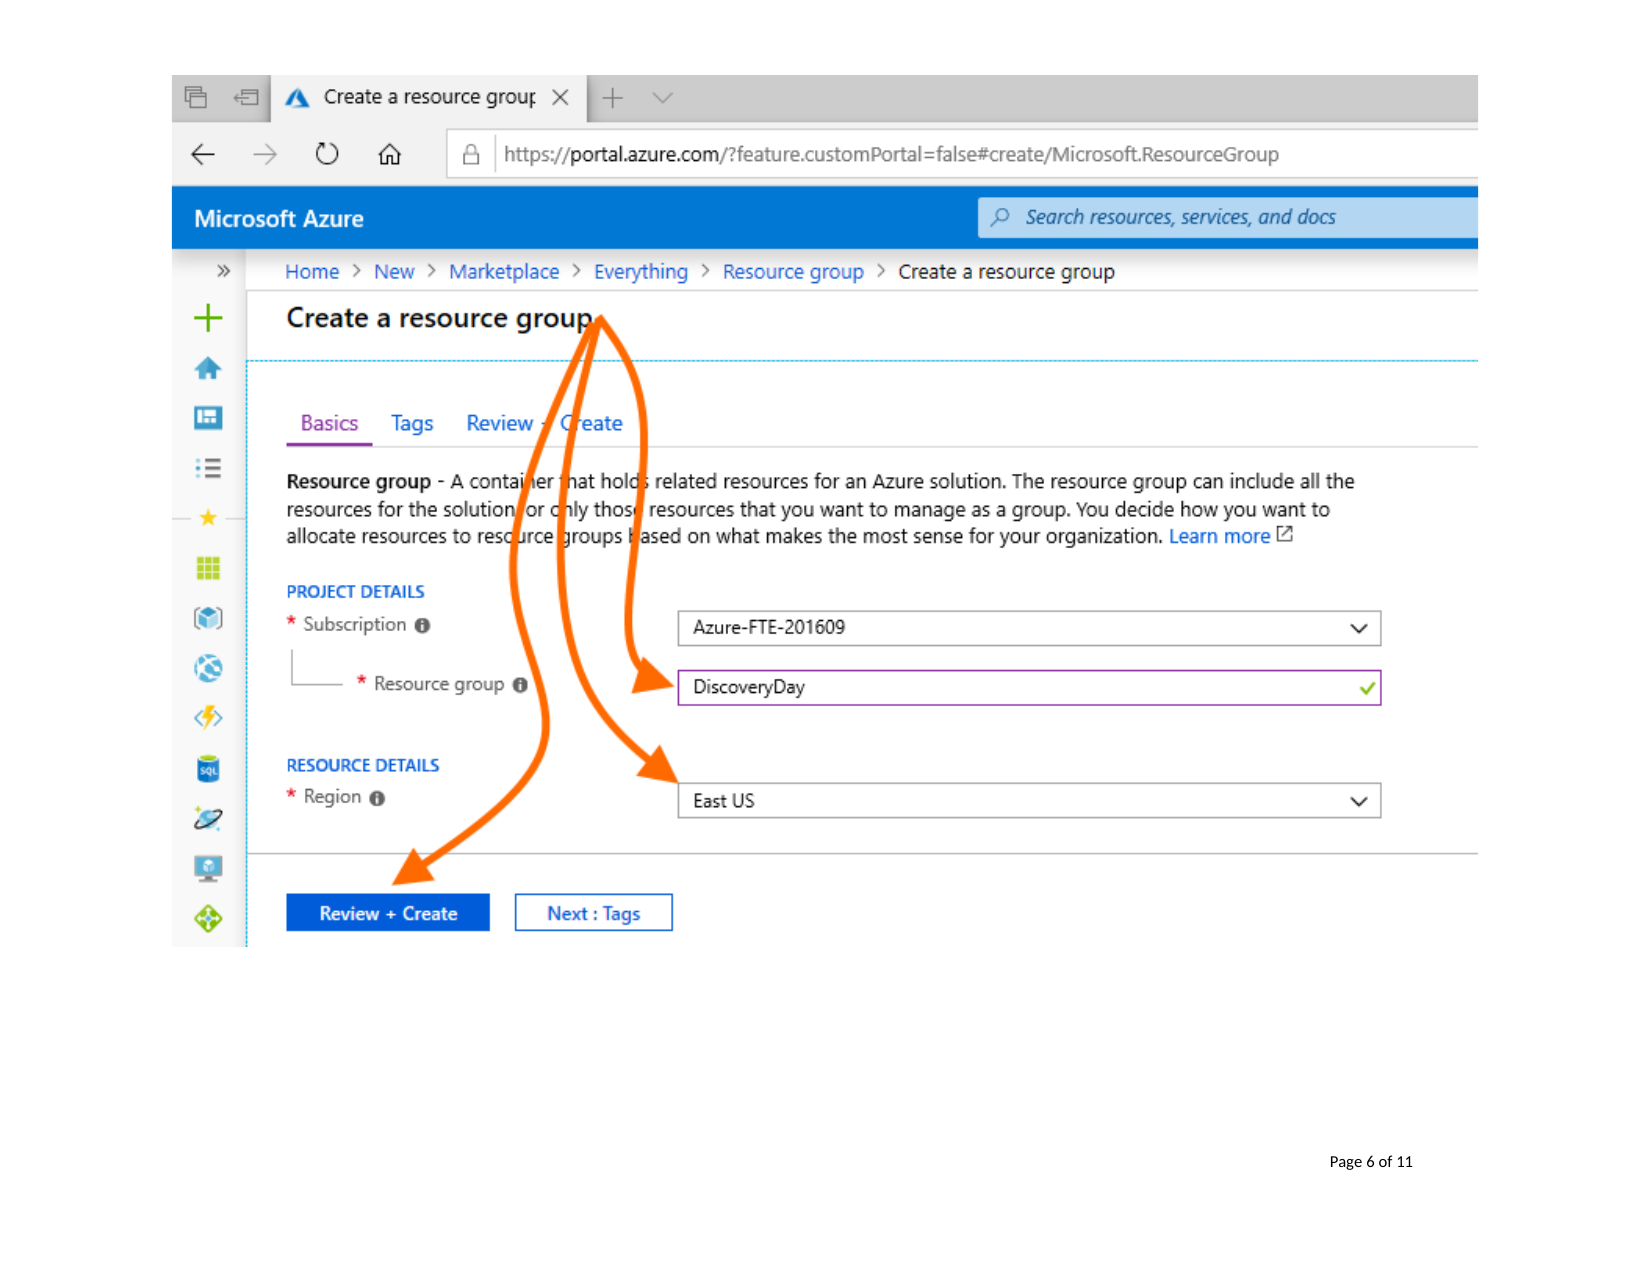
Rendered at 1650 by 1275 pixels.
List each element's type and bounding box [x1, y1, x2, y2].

picture [171, 75, 1479, 947]
